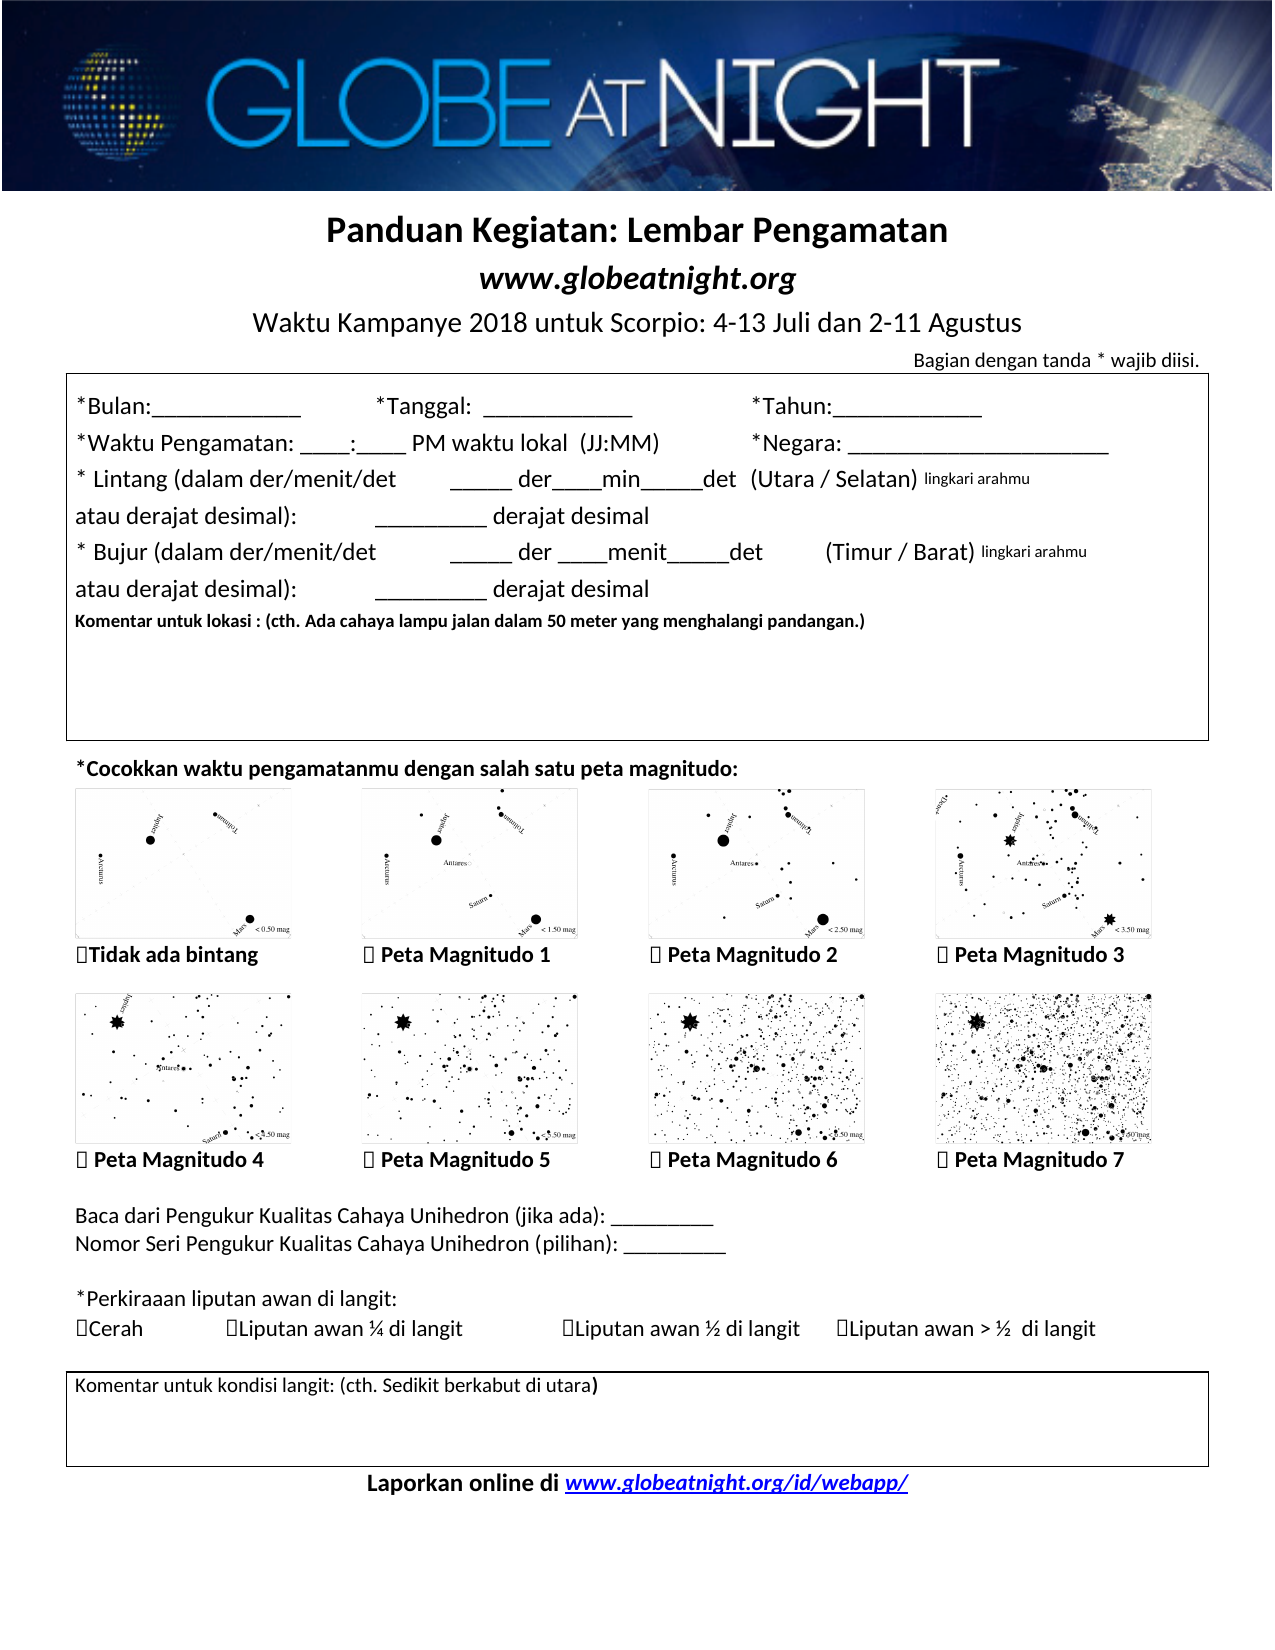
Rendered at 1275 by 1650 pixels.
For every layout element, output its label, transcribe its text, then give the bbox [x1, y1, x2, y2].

table_cell [924, 785, 1211, 939]
table_cell  Peta Magnitudo 2 [638, 939, 924, 989]
picture [361, 788, 578, 939]
text www.globeatnight.org Waktu Kampanye 2018 untuk Scorpio: 4-13 Juli dan 2-11 Agustus [75, 257, 1200, 340]
text Cerah Liputan awan ¼ di langit Liputan awan ½ di langit Liputan awan > ½ di langit [75, 1312, 1200, 1343]
table_cell  Peta Magnitudo 6 [638, 1144, 924, 1181]
table_cell [64, 785, 351, 939]
picture [648, 788, 865, 939]
text atau derajat desimal): _________ derajat desimal [67, 482, 1208, 519]
picture [935, 993, 1152, 1144]
table_cell  Peta Magnitudo 1 [351, 939, 637, 989]
text * Lintang (dalam der/menit/det _____ der____min_____det (Utara / Selatan) lingkari arahmu [67, 446, 1208, 482]
table_cell  Peta Magnitudo 7 [924, 1144, 1211, 1181]
text *Waktu Pengamatan: ____:____ PM waktu lokal (JJ:MM) *Negara: _____________________ [67, 409, 1208, 446]
table_cell  Peta Magnitudo 5 [351, 1144, 637, 1181]
table_cell  Peta Magnitudo 3 [924, 939, 1211, 989]
text atau derajat desimal): _________ derajat desimal [67, 555, 1208, 592]
table_cell [351, 989, 637, 1143]
table_cell  Peta Magnitudo 4 [64, 1144, 351, 1181]
table_cell [638, 785, 924, 939]
text Bagian dengan tanda * wajib diisi. [75, 347, 1200, 373]
text Nomor Seri Pengukur Kualitas Cahaya Unihedron (pilihan): _________ [75, 1229, 1200, 1257]
text * Bujur (dalam der/menit/det _____ der ____menit_____det (Timur / Barat) lingkari arahmu [67, 519, 1208, 555]
picture [648, 993, 865, 1144]
table_cell [64, 989, 351, 1143]
text Komentar untuk lokasi : (cth. Ada cahaya lampu jalan dalam 50 meter yang menghalangi pandangan.) [67, 592, 1208, 633]
picture [361, 993, 578, 1144]
table_cell Tidak ada bintang [64, 939, 351, 989]
text *Perkiraaan liputan awan di langit: [75, 1284, 1200, 1312]
text Komentar untuk kondisi langit: (cth. Sedikit berkabut di utara) [67, 1373, 1208, 1398]
picture [935, 788, 1152, 939]
picture [75, 788, 292, 939]
table_cell [638, 989, 924, 1143]
table_cell [351, 785, 637, 939]
text *Bulan:____________ *Tanggal: ____________ *Tahun:____________ [67, 374, 1208, 409]
text Laporkan online di www.globeatnight.org/id/webapp/ [75, 1467, 1200, 1497]
picture [75, 993, 292, 1144]
text Baca dari Pengukur Kualitas Cahaya Unihedron (jika ada): _________ [75, 1201, 1200, 1229]
table_header *Cocokkan waktu pengamatanmu dengan salah satu peta magnitudo: [64, 741, 1211, 784]
text Panduan Kegiatan: Lembar Pengamatan [75, 191, 1200, 252]
table_cell [924, 989, 1211, 1143]
